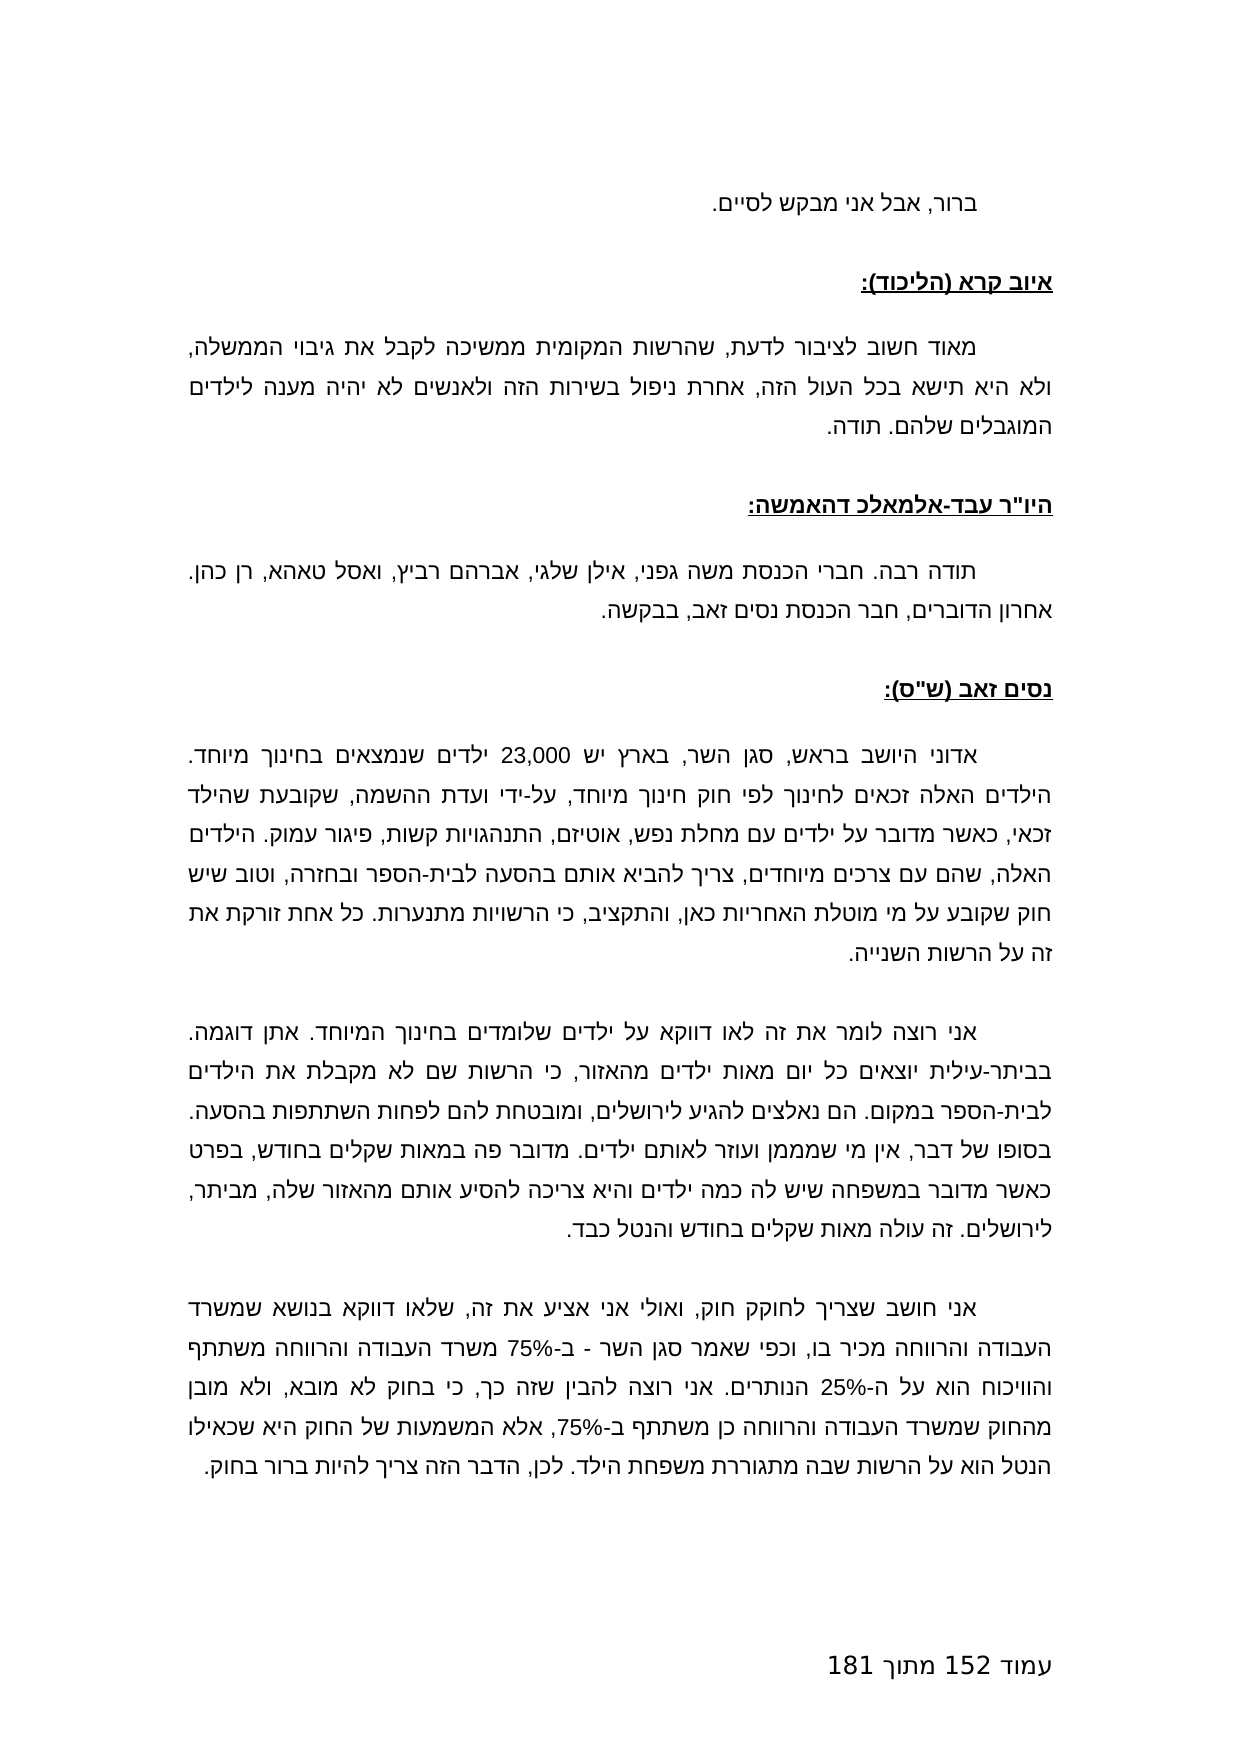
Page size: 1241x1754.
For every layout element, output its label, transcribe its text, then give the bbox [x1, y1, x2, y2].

text ברור, אבל אני מבקש לסיים. [187, 189, 1053, 216]
text אני חושב שצריך לחוקק חוק, ואולי אני אציע את זה, שלאו דווקא בנושא שמשרד העבודה והרווחה מכיר בו, וכפי שאמר סגן השר - ב-75% משרד העבודה והרווחה משתתף והוויכוח הוא על ה-25% הנותרים. אני רוצה להבין שזה כך, כי בחוק לא מובא, ולא מובן מהחוק שמשרד העבודה והרווחה כן משתתף ב-75%, אלא המשמעות של החוק היא שכאילו הנטל הוא על הרשות שבה מתגוררת משפחת הילד. לכן, הדבר הזה צריך להיות ברור בחוק. [187, 1295, 1053, 1479]
text מאוד חשוב לציבור לדעת, שהרשות המקומית ממשיכה לקבל את גיבוי הממשלה, ולא היא תישא בכל העול הזה, אחרת ניפול בשירות הזה ולאנשים לא יהיה מענה לילדים המוגבלים שלהם. תודה. [187, 334, 1053, 439]
text אני רוצה לומר את זה לאו דווקא על ילדים שלומדים בחינוך המיוחד. אתן דוגמה. בביתר-עילית יוצאים כל יום מאות ילדים מהאזור, כי הרשות שם לא מקבלת את הילדים לבית-הספר במקום. הם נאלצים להגיע לירושלים, ומובטחת להם לפחות השתתפות בהסעה. בסופו של דבר, אין מי שמממן ועוזר לאותם ילדים. מדובר פה במאות שקלים בחודש, בפרט כאשר מדובר במשפחה שיש לה כמה ילדים והיא צריכה להסיע אותם מהאזור שלה, מביתר, לירושלים. זה עולה מאות שקלים בחודש והנטל כבד. [187, 1019, 1053, 1242]
text איוב קרא (הליכוד): [187, 268, 1053, 295]
text תודה רבה. חברי הכנסת משה גפני, אילן שלגי, אברהם רביץ, ואסל טאהא, רן כהן. אחרון הדוברים, חבר הכנסת נסים זאב, בבקשה. [187, 558, 1053, 624]
text נסים זאב (ש"ס): [187, 676, 1053, 703]
text אדוני היושב בראש, סגן השר, בארץ יש 23,000 ילדים שנמצאים בחינוך מיוחד. הילדים האלה זכאים לחינוך לפי חוק חינוך מיוחד, על-ידי ועדת ההשמה, שקובעת שהילד זכאי, כאשר מדובר על ילדים עם מחלת נפש, אוטיזם, התנהגויות קשות, פיגור עמוק. הילדים האלה, שהם עם צרכים מיוחדים, צריך להביא אותם בהסעה לבית-הספר ובחזרה, וטוב שיש חוק שקובע על מי מוטלת האחריות כאן, והתקציב, כי הרשויות מתנערות. כל אחת זורקת את זה על הרשות השנייה. [187, 742, 1053, 966]
text היו"ר עבד-אלמאלכ דהאמשה: [187, 492, 1053, 518]
